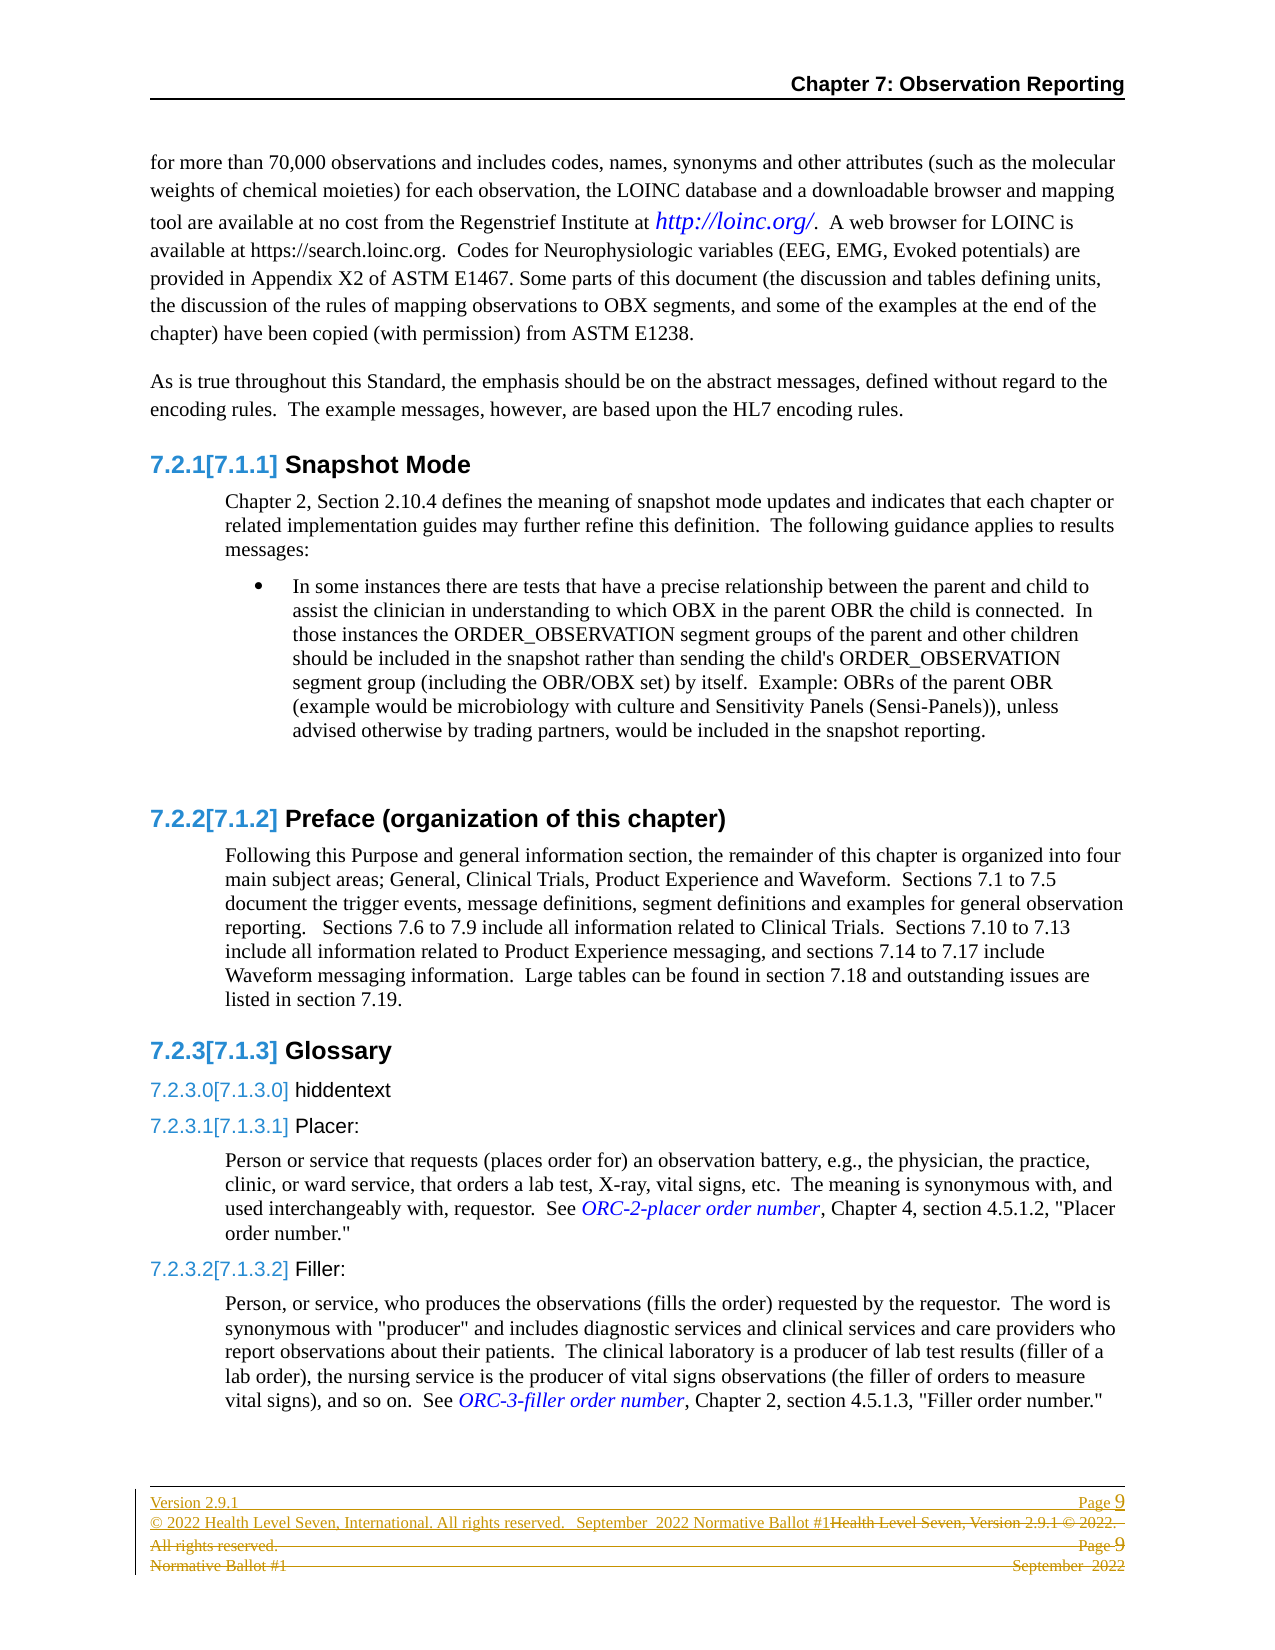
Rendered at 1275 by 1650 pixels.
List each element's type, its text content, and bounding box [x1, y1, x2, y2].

text As is true throughout this Standard, the emphasis should be on the abstract messages, defined without regard to the encoding rules. The example messages, however, are based upon the HL7 encoding rules. [150, 369, 1125, 421]
subtitle Preface (organization of this chapter) [150, 803, 1125, 832]
subtitle Placer: [150, 1114, 1125, 1138]
text Following this Purpose and general information section, the remainder of this chapter is organized into four main subject areas; General, Clinical Trials, Product Experience and Waveform. Sections 7.1 to 7.5 document the trigger events, message definitions, segment definitions and examples for general observation reporting. Sections 7.6 to 7.9 include all information related to Clinical Trials. Sections 7.10 to 7.13 include all information related to Product Experience messaging, and sections 7.14 to 7.17 include Waveform messaging information. Large tables can be found in section 7.18 and outstanding issues are listed in section 7.19. [225, 843, 1125, 1011]
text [150, 150, 1125, 345]
text Chapter 2, Section 2.10.4 defines the meaning of snapshot mode updates and indicates that each chapter or related implementation guides may further refine this definition. The following guidance applies to results messages: [225, 489, 1125, 561]
list In some instances there are tests that have a precise relationship between the parent and child to assist the clinician in understanding to which OBX in the parent OBR the child is connected. In those instances the ORDER_OBSERVATION segment groups of the parent and other children should be included in the snapshot rather than sending the child's ORDER_OBSERVATION segment group (including the OBR/OBX set) by itself. Example: OBRs of the parent OBR (example would be microbiology with culture and Sensitivity Panels (Sensi-Panels)), unless advised otherwise by trading partners, would be included in the snapshot reporting. [255, 573, 1125, 742]
subtitle hiddentext [150, 1077, 1125, 1101]
subtitle Glossary [150, 1036, 1125, 1065]
subtitle Filler: [150, 1257, 1125, 1281]
subtitle Snapshot Mode [150, 450, 1125, 478]
